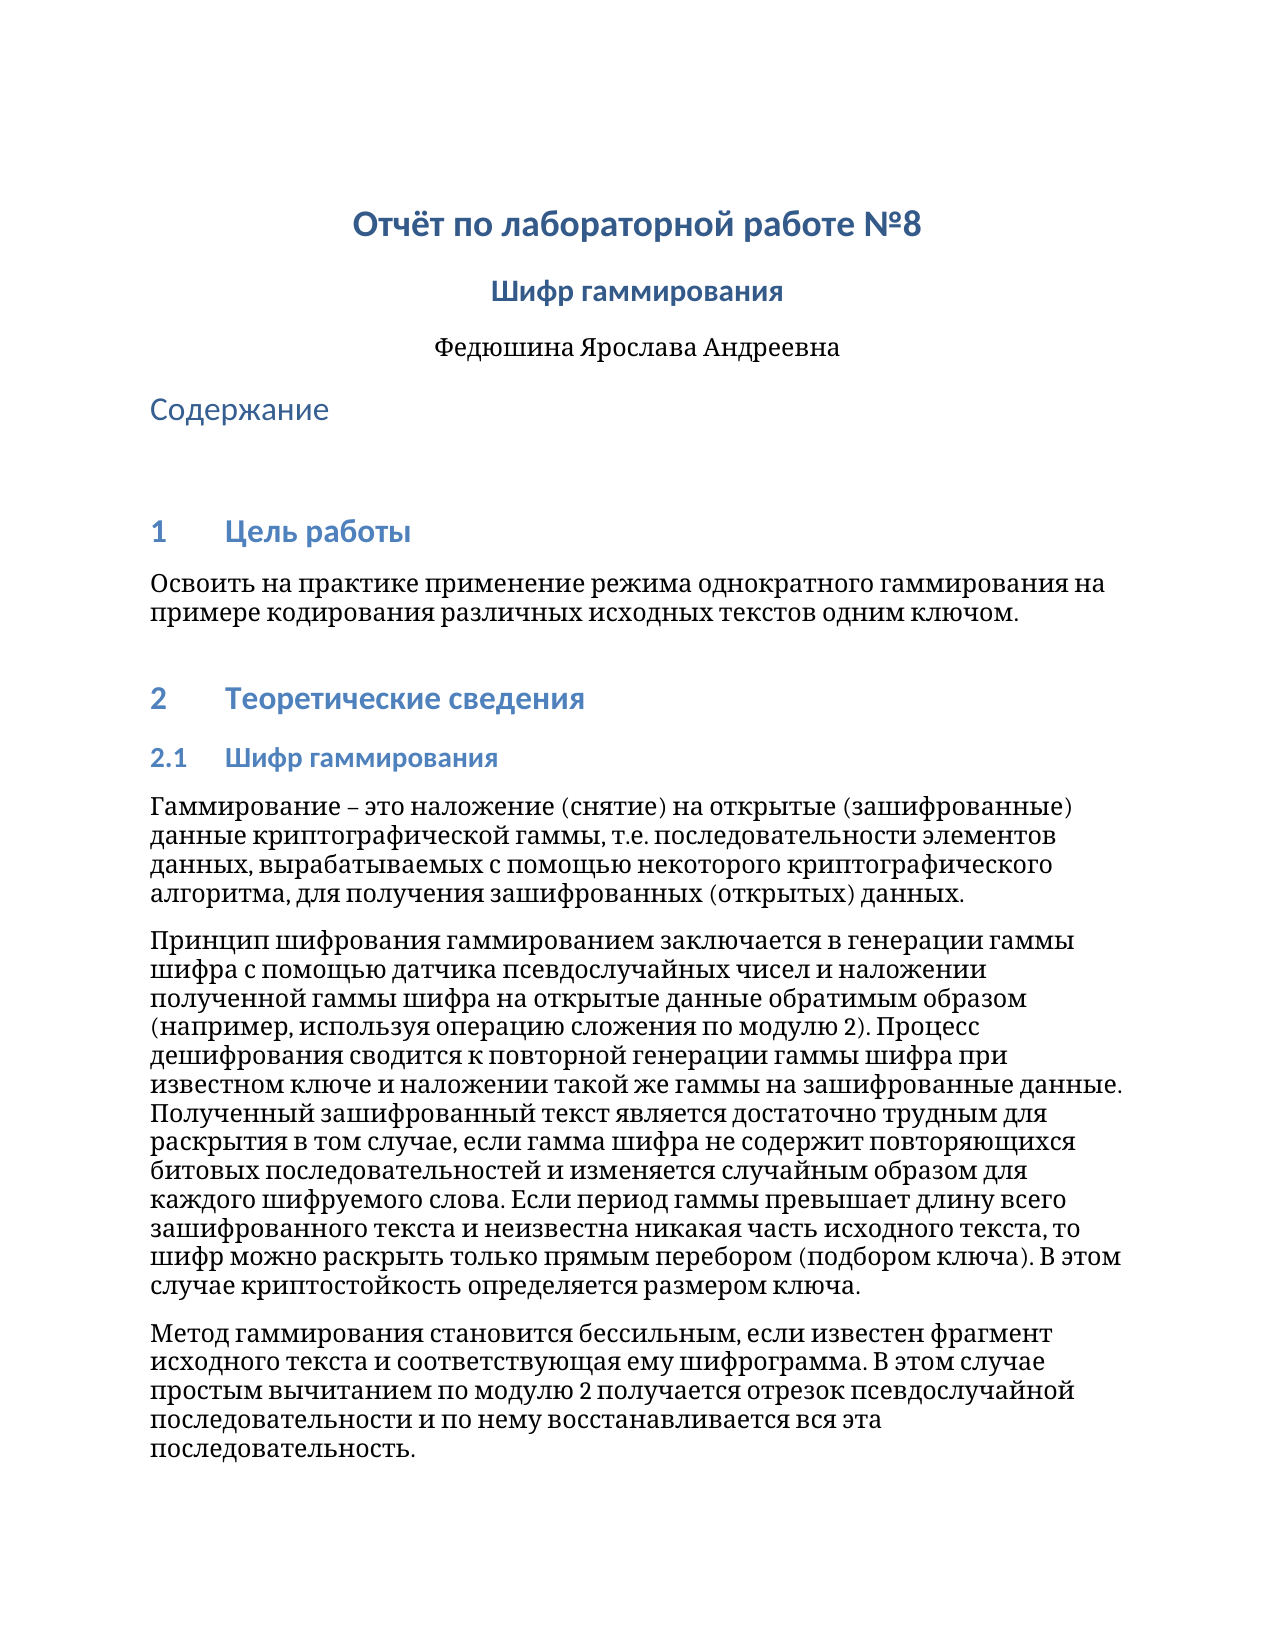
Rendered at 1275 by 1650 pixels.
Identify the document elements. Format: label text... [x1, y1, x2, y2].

subtitle 1 Цель работы [150, 510, 1125, 551]
text Освоить на практике применение режима однократного гаммирования на примере кодирования различных исходных текстов одним ключом. [150, 570, 1125, 627]
subtitle 2.1 Шифр гаммирования [150, 739, 1125, 774]
text Федюшина Ярослава Андреевна [150, 334, 1125, 363]
text Метод гаммирования становится бессильным, если известен фрагмент исходного текста и соответствующая ему шифрограмма. В этом случае простым вычитанием по модулю 2 получается отрезок псевдослучайной последовательности и по нему восстанавливается вся эта последовательность. [150, 1319, 1125, 1463]
title Отчёт по лабораторной работе №8 [150, 200, 1125, 246]
text Принцип шифрования гаммированием заключается в генерации гаммы шифра с помощью датчика псевдослучайных чисел и наложении полученной гаммы шифра на открытые данные обратимым образом (например, используя операцию сложения по модулю 2). Процесс дешифрования сводится к повторной генерации гаммы шифра при известном ключе и наложении такой же гаммы на зашифрованные данные. Полученный зашифрованный текст является достаточно трудным для раскрытия в том случае, если гамма шифра не содержит повторяющихся битовых последовательностей и изменяется случайным образом для каждого шифруемого слова. Если период гаммы превышает длину всего зашифрованного текста и неизвестна никакая часть исходного текста, то шифр можно раскрыть только прямым перебором (подбором ключа). В этом случае криптостойкость определяется размером ключа. [150, 927, 1125, 1301]
subtitle Шифр гаммирования [150, 271, 1125, 309]
text Гаммирование – это наложение (снятие) на открытые (зашифрованные) данные криптографической гаммы, т.е. последовательности элементов данных, вырабатываемых с помощью некоторого криптографического алгоритма, для получения зашифрованных (открытых) данных. [150, 793, 1125, 908]
subtitle 2 Теоретические сведения [150, 677, 1125, 718]
